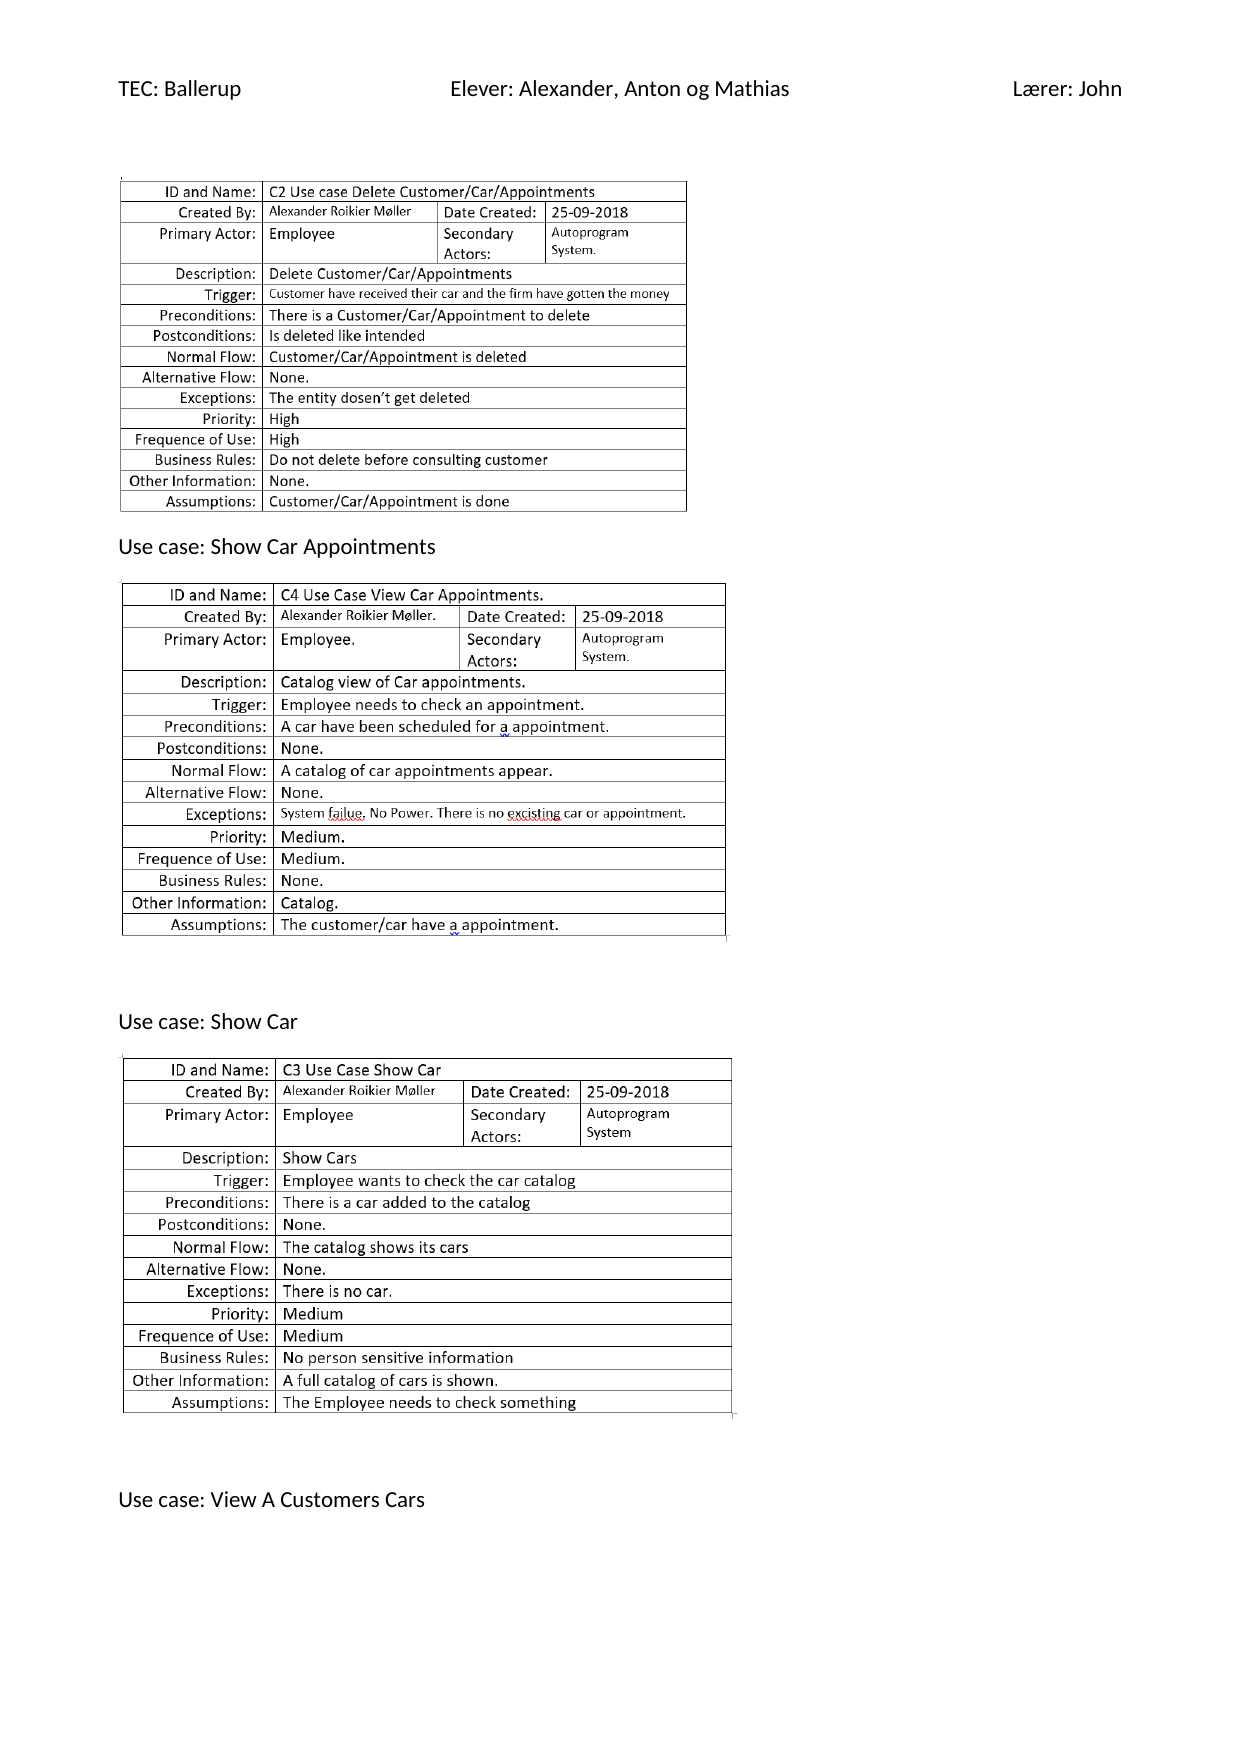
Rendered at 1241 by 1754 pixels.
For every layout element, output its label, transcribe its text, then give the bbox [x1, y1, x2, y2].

text Use case: Show Car [118, 1007, 1122, 1035]
text Use case: View A Customers Cars [118, 1485, 1122, 1513]
picture [118, 579, 731, 942]
text Use case: Show Car Appointments [118, 532, 1122, 560]
picture [118, 1054, 738, 1419]
picture [118, 177, 690, 514]
